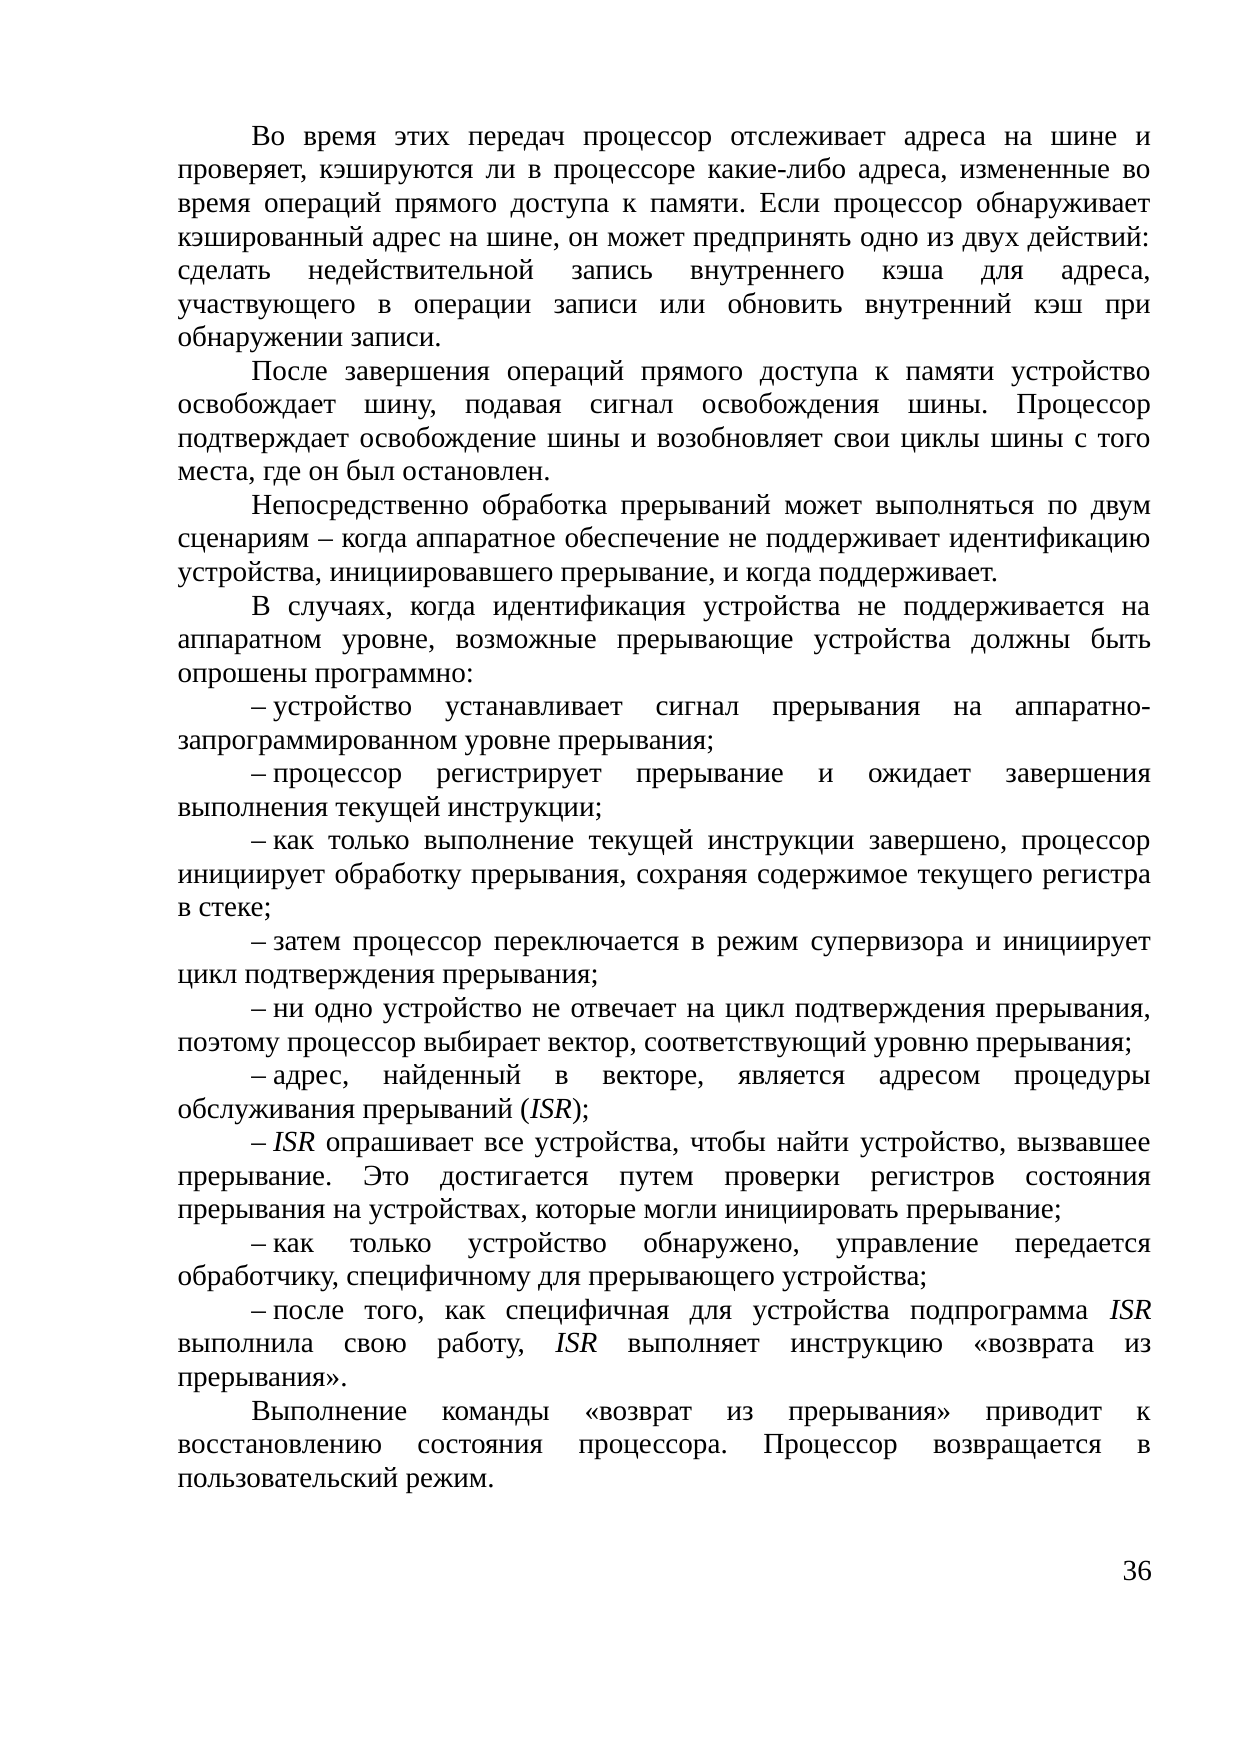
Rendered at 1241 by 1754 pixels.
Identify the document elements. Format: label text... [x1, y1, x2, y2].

text – ISR опрашивает все устройства, чтобы найти устройство, вызвавшее прерывание. Это достигается путем проверки регистров состояния прерывания на устройствах, которые могли инициировать прерывание; [177, 1124, 1152, 1225]
text – адрес, найденный в векторе, является адресом процедуры обслуживания прерываний (ISR); [177, 1057, 1152, 1124]
text Во время этих передач процессор отслеживает адреса на шине и проверяет, кэшируются ли в процессоре какие-либо адреса, измененные во время операций прямого доступа к памяти. Если процессор обнаруживает кэшированный адрес на шине, он может предпринять одно из двух действий: сделать недействительной запись внутреннего кэша для адреса, участвующего в операции записи или обновить внутренний кэш при обнаружении записи. [177, 118, 1152, 353]
text Непосредственно обработка прерываний может выполняться по двум сценариям – когда аппаратное обеспечение не поддерживает идентификацию устройства, инициировавшего прерывание, и когда поддерживает. [177, 487, 1152, 588]
text – процессор регистрирует прерывание и ожидает завершения выполнения текущей инструкции; [177, 755, 1152, 822]
text После завершения операций прямого доступа к памяти устройство освобождает шину, подавая сигнал освобождения шины. Процессор подтверждает освобождение шины и возобновляет свои циклы шины с того места, где он был остановлен. [177, 353, 1152, 487]
text В случаях, когда идентификация устройства не поддерживается на аппаратном уровне, возможные прерывающие устройства должны быть опрошены программно: [177, 588, 1152, 688]
text Выполнение команды «возврат из прерывания» приводит к восстановлению состояния процессора. Процессор возвращается в пользовательский режим. [177, 1393, 1152, 1493]
text – как только выполнение текущей инструкции завершено, процессор инициирует обработку прерывания, сохраняя содержимое текущего регистра в стеке; [177, 822, 1152, 923]
text – ни одно устройство не отвечает на цикл подтверждения прерывания, поэтому процессор выбирает вектор, соответствующий уровню прерывания; [177, 990, 1152, 1057]
text – затем процессор переключается в режим супервизора и инициирует цикл подтверждения прерывания; [177, 923, 1152, 990]
text – после того, как специфичная для устройства подпрограмма ISR выполнила свою работу, ISR выполняет инструкцию «возврата из прерывания». [177, 1292, 1152, 1393]
text – как только устройство обнаружено, управление передается обработчику, специфичному для прерывающего устройства; [177, 1225, 1152, 1292]
text – устройство устанавливает сигнал прерывания на аппаратно-запрограммированном уровне прерывания; [177, 688, 1152, 755]
